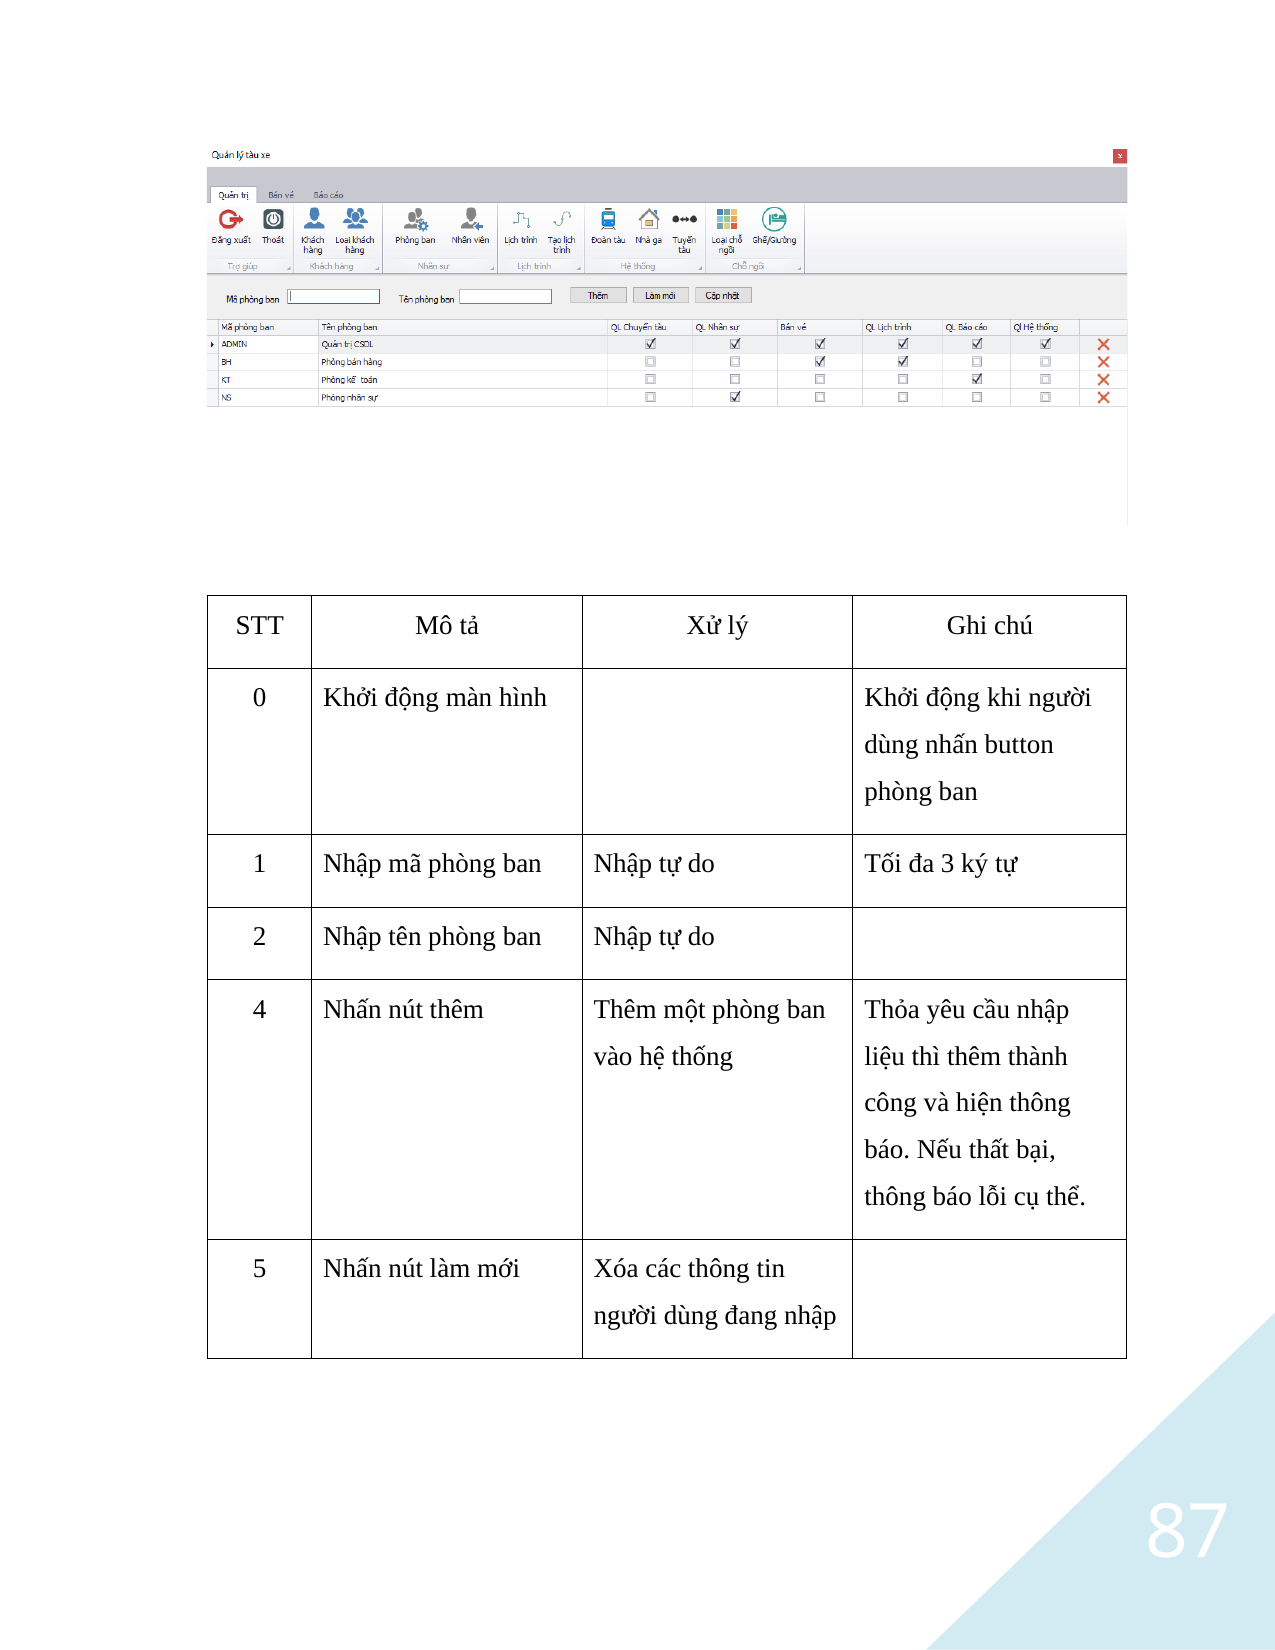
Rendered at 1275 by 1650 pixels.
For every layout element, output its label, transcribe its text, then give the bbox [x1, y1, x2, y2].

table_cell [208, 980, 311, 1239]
table_cell 1 [208, 835, 311, 907]
table_cell Khởi động màn hình [312, 669, 582, 834]
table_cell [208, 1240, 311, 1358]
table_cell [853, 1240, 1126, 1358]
table_cell [583, 669, 852, 834]
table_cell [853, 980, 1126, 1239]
table_header Xử lý [583, 596, 852, 668]
picture [206, 147, 1128, 526]
table_cell Khởi động khi người dùng nhấn button phòng ban [853, 669, 1126, 834]
table_header STT [208, 596, 311, 668]
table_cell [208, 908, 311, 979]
table_cell Tối đa 3 ký tự [853, 835, 1126, 907]
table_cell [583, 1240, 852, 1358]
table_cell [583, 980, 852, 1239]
table_header Ghi chú [853, 596, 1126, 668]
table_cell 0 [208, 669, 311, 834]
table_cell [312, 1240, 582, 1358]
table_header Mô tả [312, 596, 582, 668]
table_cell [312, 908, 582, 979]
table_cell Nhập tự do [583, 835, 852, 907]
table_cell Nhập mã phòng ban [312, 835, 582, 907]
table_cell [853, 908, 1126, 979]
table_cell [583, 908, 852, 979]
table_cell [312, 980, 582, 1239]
